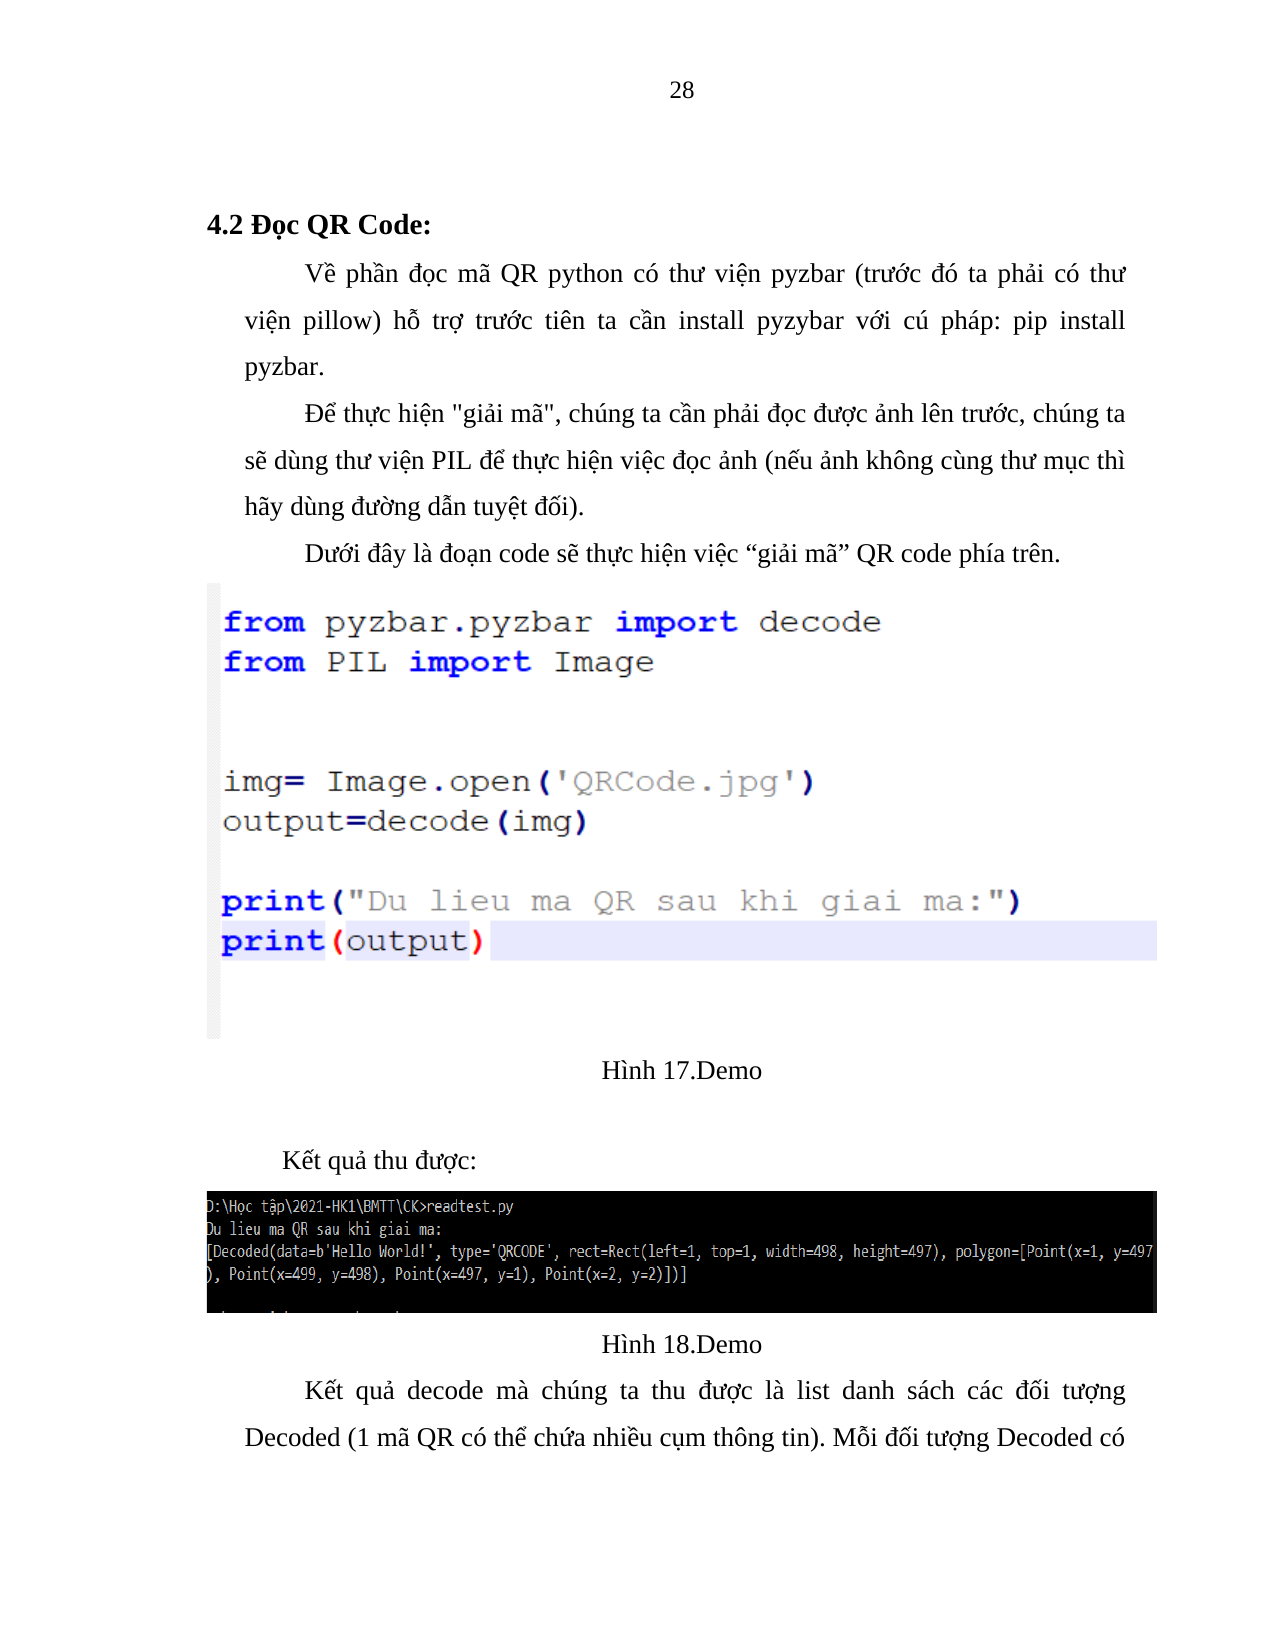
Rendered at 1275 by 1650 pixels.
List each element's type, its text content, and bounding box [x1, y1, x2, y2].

text Kết quả thu được: [244, 1144, 1157, 1175]
text Hình 18.Demo [207, 1328, 1157, 1359]
text Về phần đọc mã QR python có thư viện pyzbar (trước đó ta phải có thư viện pillow) hỗ trợ trước tiên ta cần install pyzybar với cú pháp: pip install pyzbar. [244, 257, 1127, 382]
picture [206, 1191, 1157, 1313]
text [244, 1374, 1127, 1452]
text Để thực hiện "giải mã", chúng ta cần phải đọc được ảnh lên trước, chúng ta sẽ dùng thư viện PIL để thực hiện việc đọc ảnh (nếu ảnh không cùng thư mục thì hãy dùng đường dẫn tuyệt đối). [244, 397, 1127, 522]
text Dưới đây là đoạn code sẽ thực hiện việc “giải mã” QR code phía trên. [244, 537, 1127, 568]
picture [206, 583, 1157, 1039]
text Hình 17.Demo [207, 1054, 1157, 1086]
text 4.2 Đọc QR Code: [207, 207, 1157, 240]
